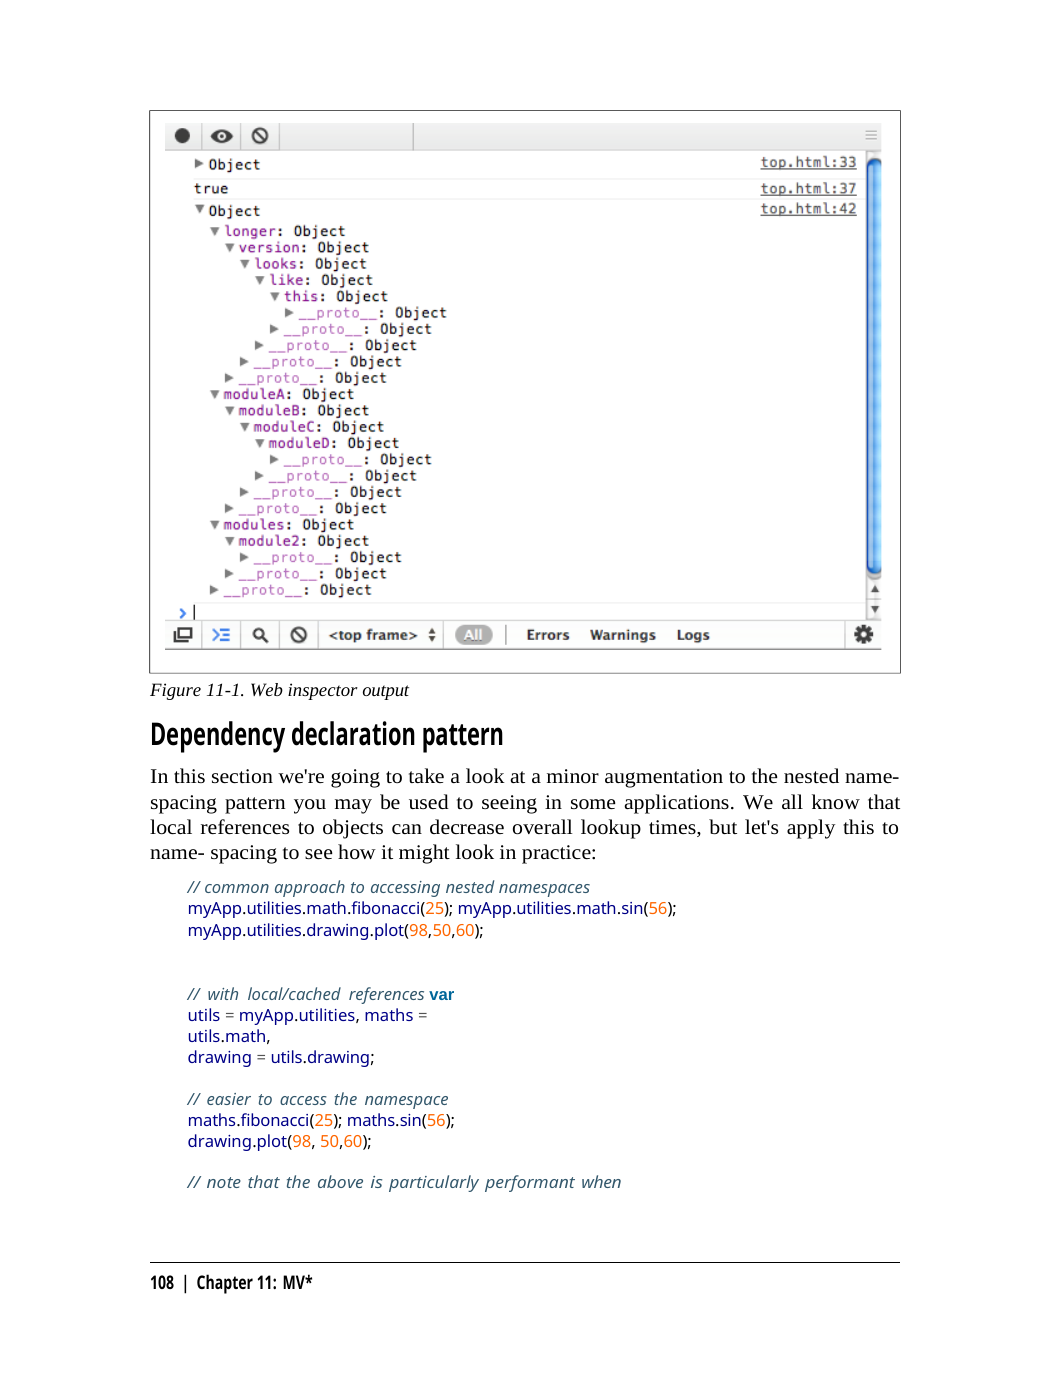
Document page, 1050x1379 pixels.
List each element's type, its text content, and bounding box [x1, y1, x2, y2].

text // easier to access the namespace maths.fibonacci(25); maths.sin(56); [187, 1088, 463, 1131]
text // note that the above is particularly performant when [187, 1171, 1050, 1194]
text Figure 11-1. Web inspector output [150, 679, 1050, 701]
text In this section we're going to take a look at a minor augmentation to the nested name- spacing pattern you may be used to seeing in some applications. We all know that local references to objects can decrease overall lookup times, but let's apply this to name- spacing to see how it might look in practice: [150, 764, 901, 864]
text drawing = utils.drawing; [187, 1048, 1050, 1068]
subtitle Dependency declaration pattern [150, 712, 1050, 755]
text // with local/cached references var utils = myApp.utilities, maths = utils.math, [187, 983, 460, 1048]
text drawing.plot(98, 50,60); [187, 1131, 1050, 1151]
text // common approach to accessing nested namespaces myApp.utilities.math.fibonacci(25); myApp.utilities.math.sin(56); myApp.utilities.drawing.plot(98,50,60); [187, 876, 697, 941]
picture [165, 123, 882, 650]
